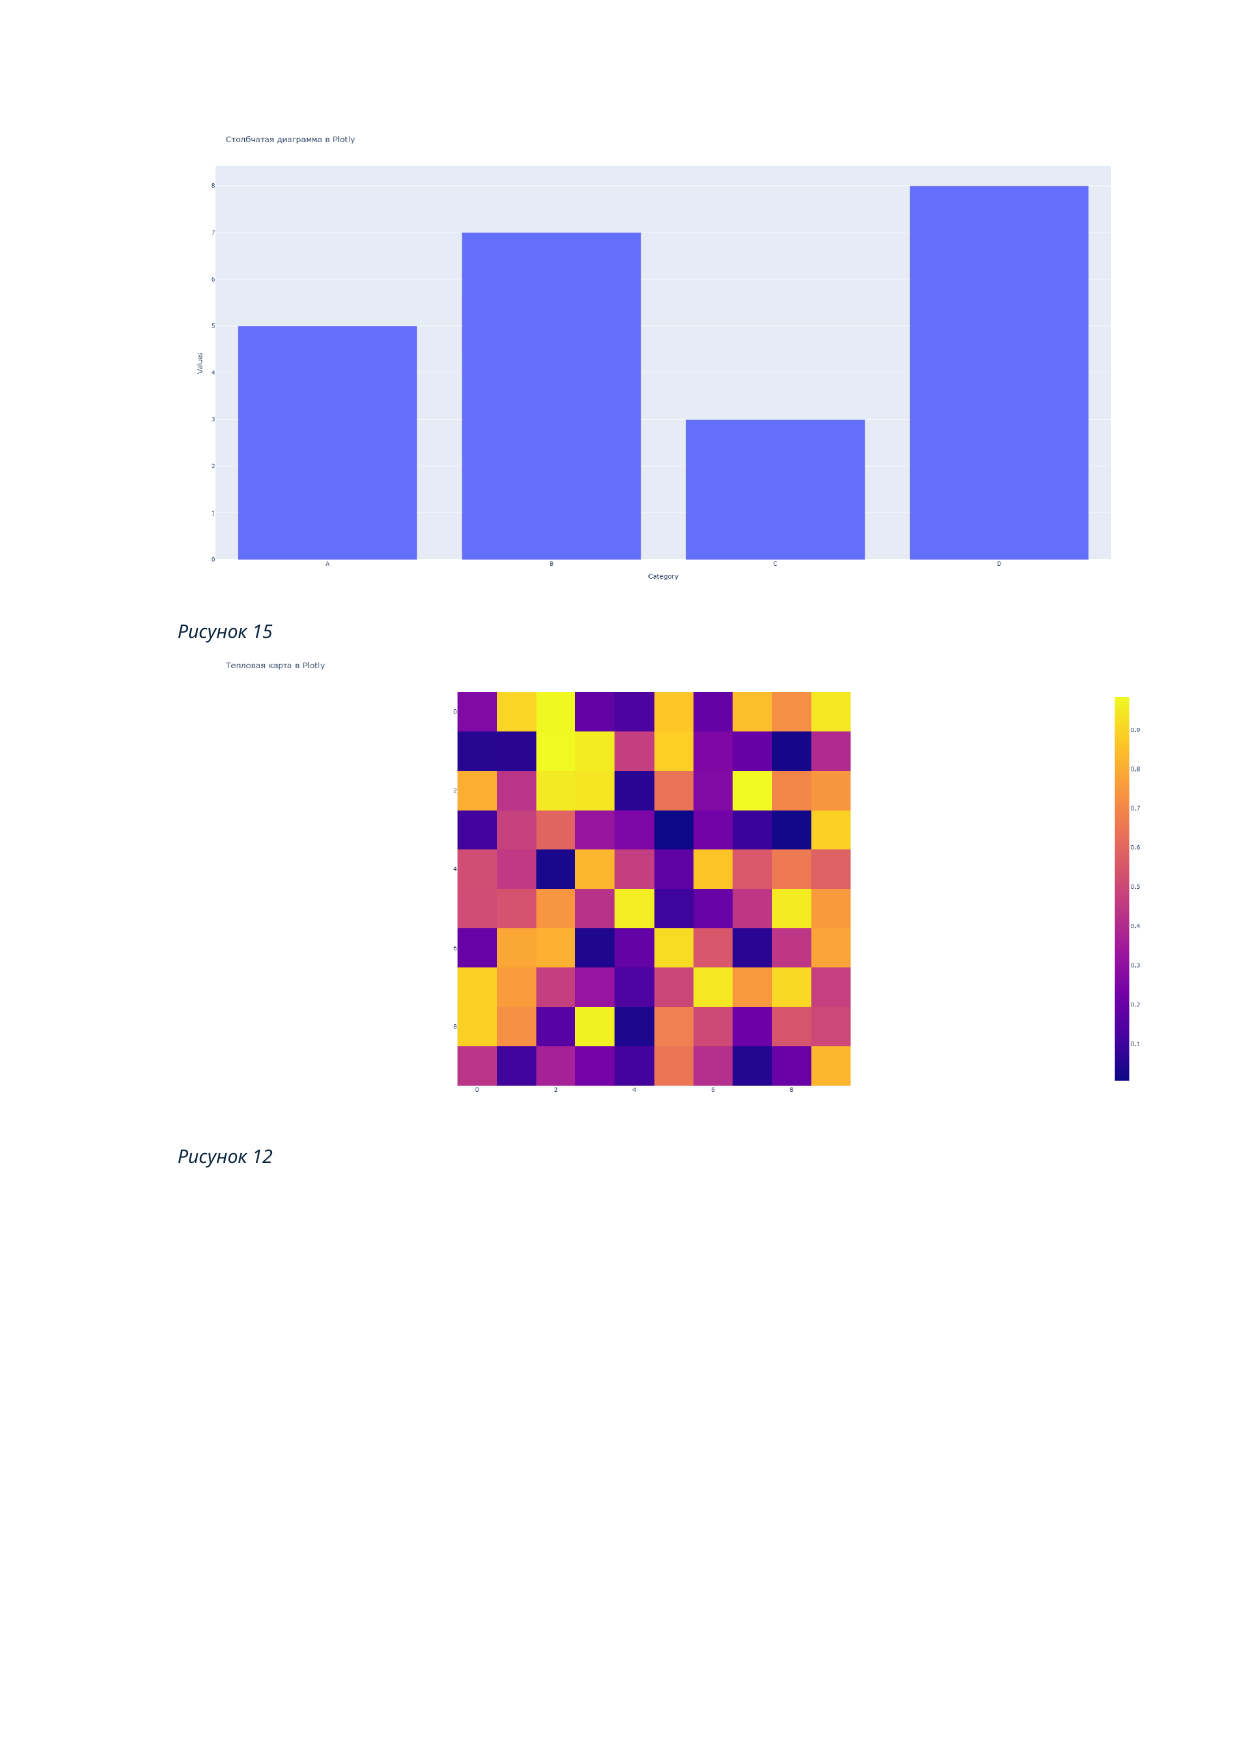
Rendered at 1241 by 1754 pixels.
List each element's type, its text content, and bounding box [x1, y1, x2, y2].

picture [177, 644, 1149, 1123]
picture [177, 118, 1149, 597]
text Рисунок 12 [177, 1144, 1152, 1169]
